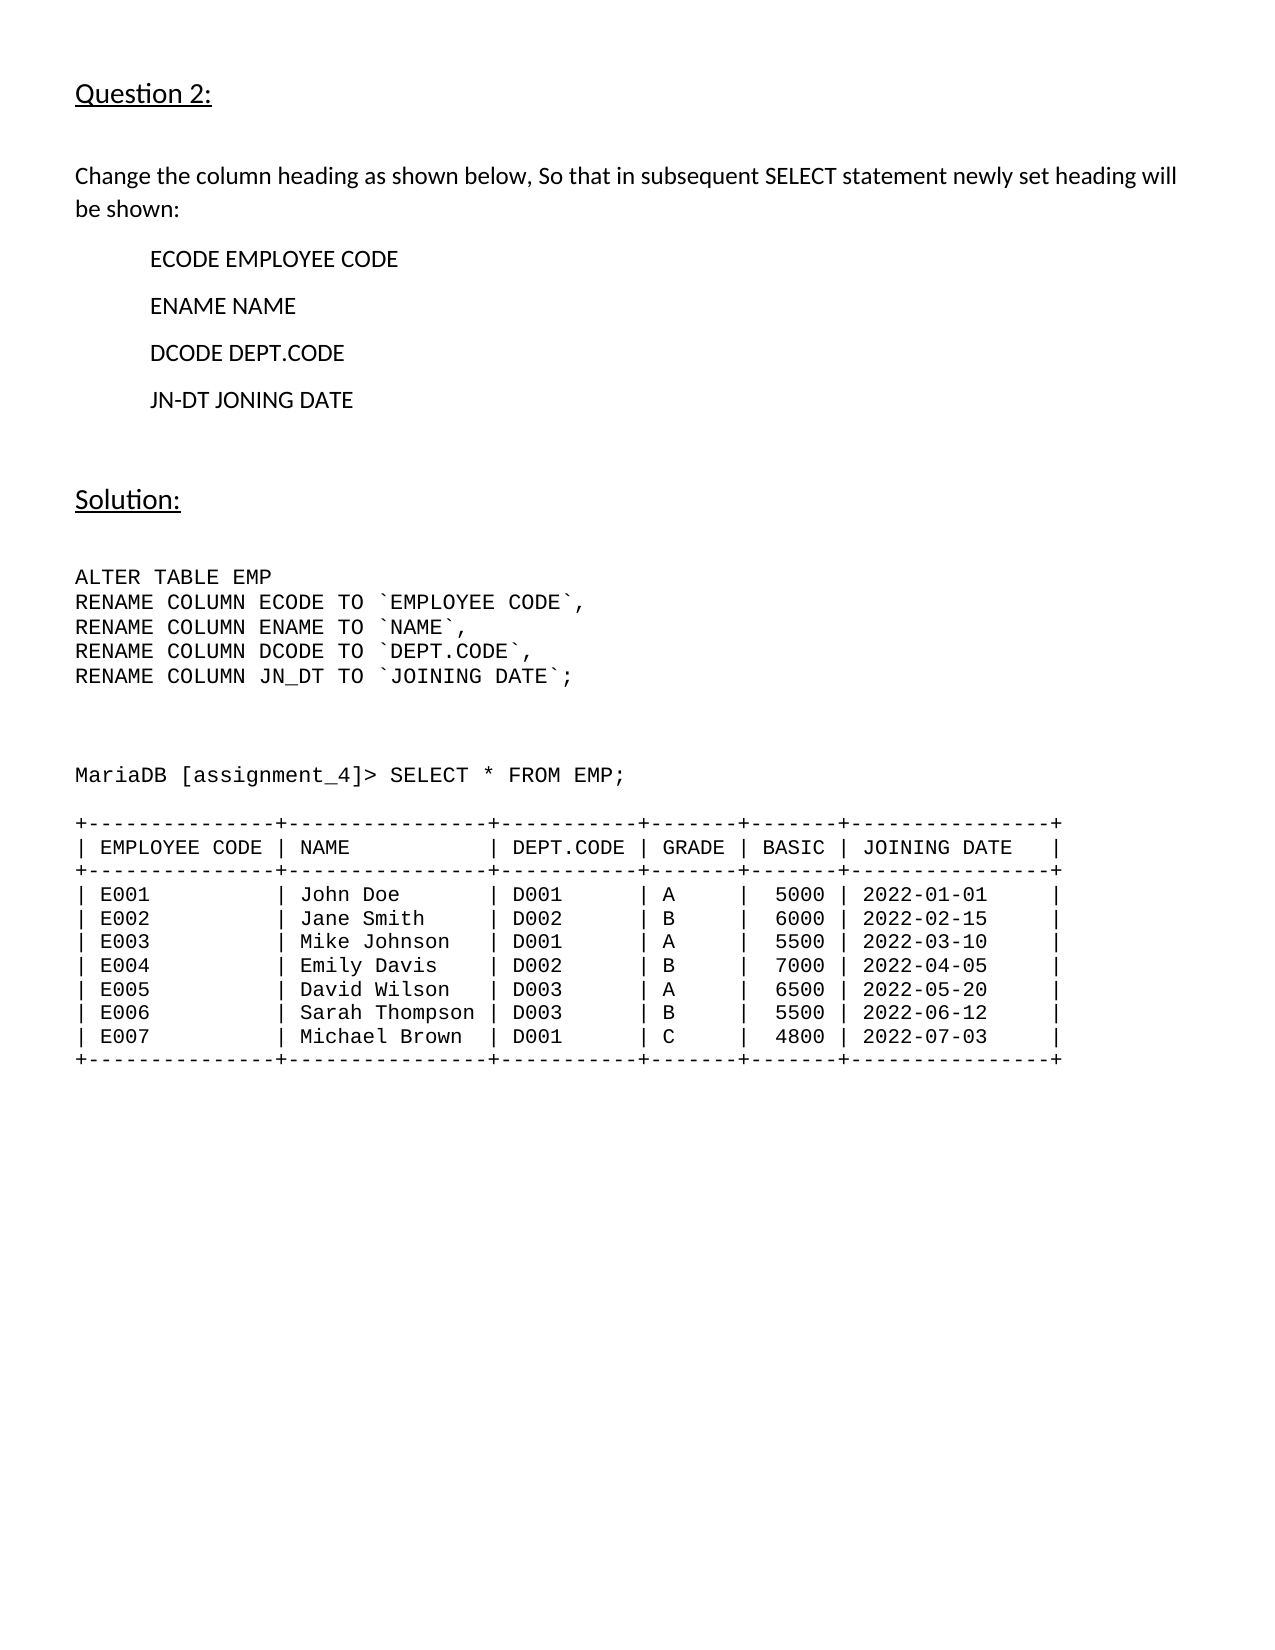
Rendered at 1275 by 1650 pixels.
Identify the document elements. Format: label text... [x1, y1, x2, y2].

text ALTER TABLE EMP [75, 566, 1200, 591]
text | E006 | Sarah Thompson | D003 | B | 5500 | 2022-06-12 | [75, 1002, 1200, 1026]
text Question 2: [75, 75, 1200, 111]
text RENAME COLUMN DCODE TO `DEPT.CODE`, [75, 641, 1200, 665]
text | E004 | Emily Davis | D002 | B | 7000 | 2022-04-05 | [75, 955, 1200, 978]
text RENAME COLUMN ECODE TO `EMPLOYEE CODE`, [75, 591, 1200, 616]
text JN-DT JONING DATE [75, 384, 1200, 415]
text ECODE EMPLOYEE CODE [75, 243, 1200, 273]
text | EMPLOYEE CODE | NAME | DEPT.CODE | GRADE | BASIC | JOINING DATE | [75, 837, 1200, 860]
text DCODE DEPT.CODE [75, 337, 1200, 368]
text MariaDB [assignment_4]> SELECT * FROM EMP; [75, 764, 1200, 789]
text RENAME COLUMN ENAME TO `NAME`, [75, 616, 1200, 641]
text | E001 | John Doe | D001 | A | 5000 | 2022-01-01 | [75, 884, 1200, 908]
text ENAME NAME [75, 290, 1200, 320]
text | E007 | Michael Brown | D001 | C | 4800 | 2022-07-03 | [75, 1026, 1200, 1049]
text +---------------+----------------+-----------+-------+-------+----------------+ [75, 860, 1200, 884]
text Change the column heading as shown below, So that in subsequent SELECT statement newly set heading will be shown: [75, 160, 1200, 224]
text Solution: [75, 481, 1200, 517]
text RENAME COLUMN JN_DT TO `JOINING DATE`; [75, 665, 1200, 690]
text +---------------+----------------+-----------+-------+-------+----------------+ [75, 813, 1200, 837]
text +---------------+----------------+-----------+-------+-------+----------------+ [75, 1049, 1200, 1073]
text | E002 | Jane Smith | D002 | B | 6000 | 2022-02-15 | [75, 908, 1200, 931]
text | E003 | Mike Johnson | D001 | A | 5500 | 2022-03-10 | [75, 931, 1200, 955]
text | E005 | David Wilson | D003 | A | 6500 | 2022-05-20 | [75, 978, 1200, 1002]
